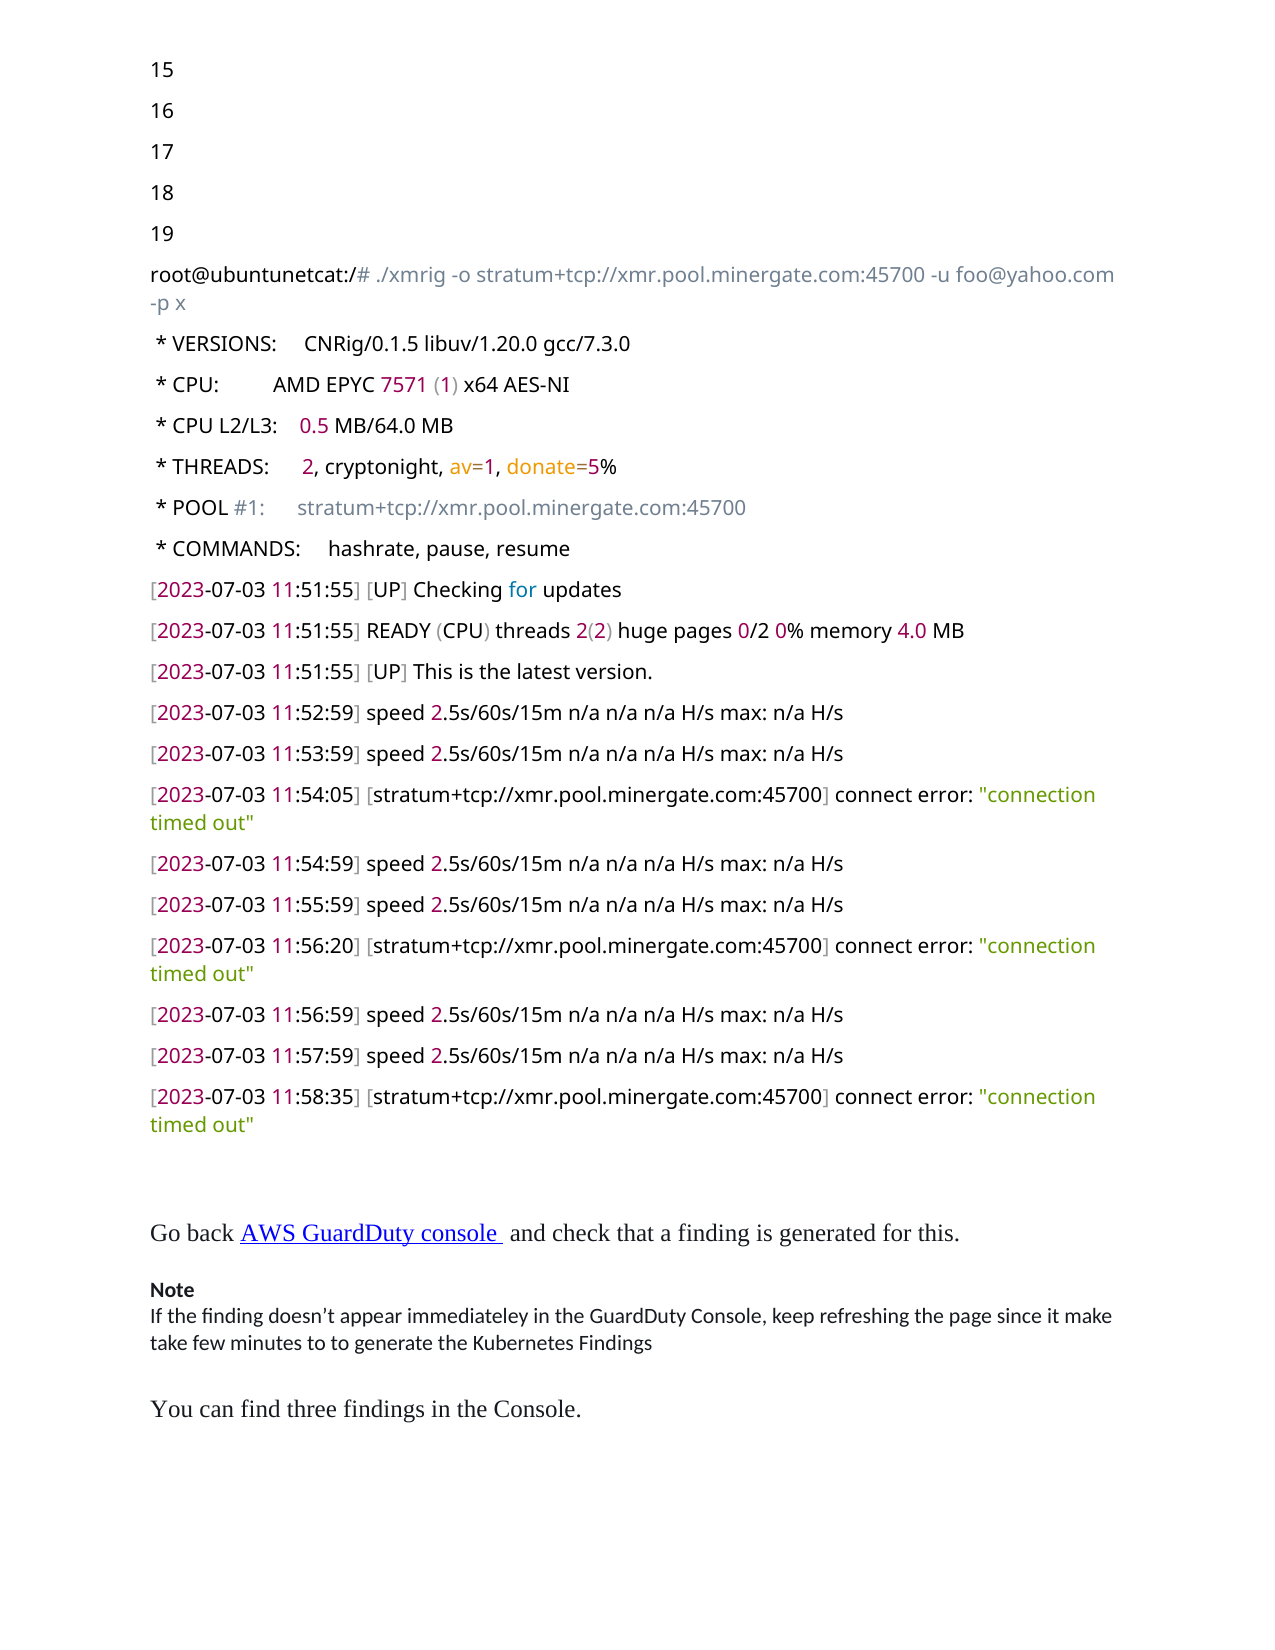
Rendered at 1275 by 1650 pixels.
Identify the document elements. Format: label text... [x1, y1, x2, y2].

text Note [150, 1276, 1125, 1302]
text [2023-07-03 11:54:05] [stratum+tcp://xmr.pool.minergate.com:45700] connect error: "connection timed out" [150, 780, 1125, 837]
text * CPU L2/L3: 0.5 MB/64.0 MB [150, 411, 1125, 440]
text [2023-07-03 11:56:20] [stratum+tcp://xmr.pool.minergate.com:45700] connect error: "connection timed out" [150, 931, 1125, 988]
text * POOL #1: stratum+tcp://xmr.pool.minergate.com:45700 [150, 493, 1125, 522]
text 15 [150, 55, 1125, 84]
text * THREADS: 2, cryptonight, av=1, donate=5% [150, 452, 1125, 481]
text [2023-07-03 11:51:55] READY (CPU) threads 2(2) huge pages 0/2 0% memory 4.0 MB [150, 616, 1125, 644]
text 19 [150, 219, 1125, 247]
text You can find three findings in the Console. [150, 1385, 1125, 1422]
text [2023-07-03 11:52:59] speed 2.5s/60s/15m n/a n/a n/a H/s max: n/a H/s [150, 698, 1125, 726]
text [2023-07-03 11:51:55] [UP] Checking for updates [150, 575, 1125, 603]
text Go back AWS GuardDuty console and check that a finding is generated for this. [150, 1209, 1125, 1247]
text [2023-07-03 11:53:59] speed 2.5s/60s/15m n/a n/a n/a H/s max: n/a H/s [150, 739, 1125, 767]
text [2023-07-03 11:56:59] speed 2.5s/60s/15m n/a n/a n/a H/s max: n/a H/s [150, 1000, 1125, 1029]
text * COMMANDS: hashrate, pause, resume [150, 534, 1125, 562]
text [2023-07-03 11:55:59] speed 2.5s/60s/15m n/a n/a n/a H/s max: n/a H/s [150, 890, 1125, 918]
text 18 [150, 178, 1125, 207]
text 16 [150, 96, 1125, 125]
text [2023-07-03 11:54:59] speed 2.5s/60s/15m n/a n/a n/a H/s max: n/a H/s [150, 849, 1125, 877]
text [2023-07-03 11:58:35] [stratum+tcp://xmr.pool.minergate.com:45700] connect error: "connection timed out" [150, 1082, 1125, 1139]
text [2023-07-03 11:51:55] [UP] This is the latest version. [150, 657, 1125, 685]
text 17 [150, 137, 1125, 166]
text If the finding doesn’t appear immediateley in the GuardDuty Console, keep refreshing the page since it make take few minutes to to generate the Kubernetes Findings [150, 1302, 1125, 1356]
text [2023-07-03 11:57:59] speed 2.5s/60s/15m n/a n/a n/a H/s max: n/a H/s [150, 1041, 1125, 1070]
text root@ubuntunetcat:/# ./xmrig -o stratum+tcp://xmr.pool.minergate.com:45700 -u foo@yahoo.com -p x [150, 260, 1125, 317]
text * VERSIONS: CNRig/0.1.5 libuv/1.20.0 gcc/7.3.0 [150, 329, 1125, 358]
text * CPU: AMD EPYC 7571 (1) x64 AES-NI [150, 370, 1125, 399]
